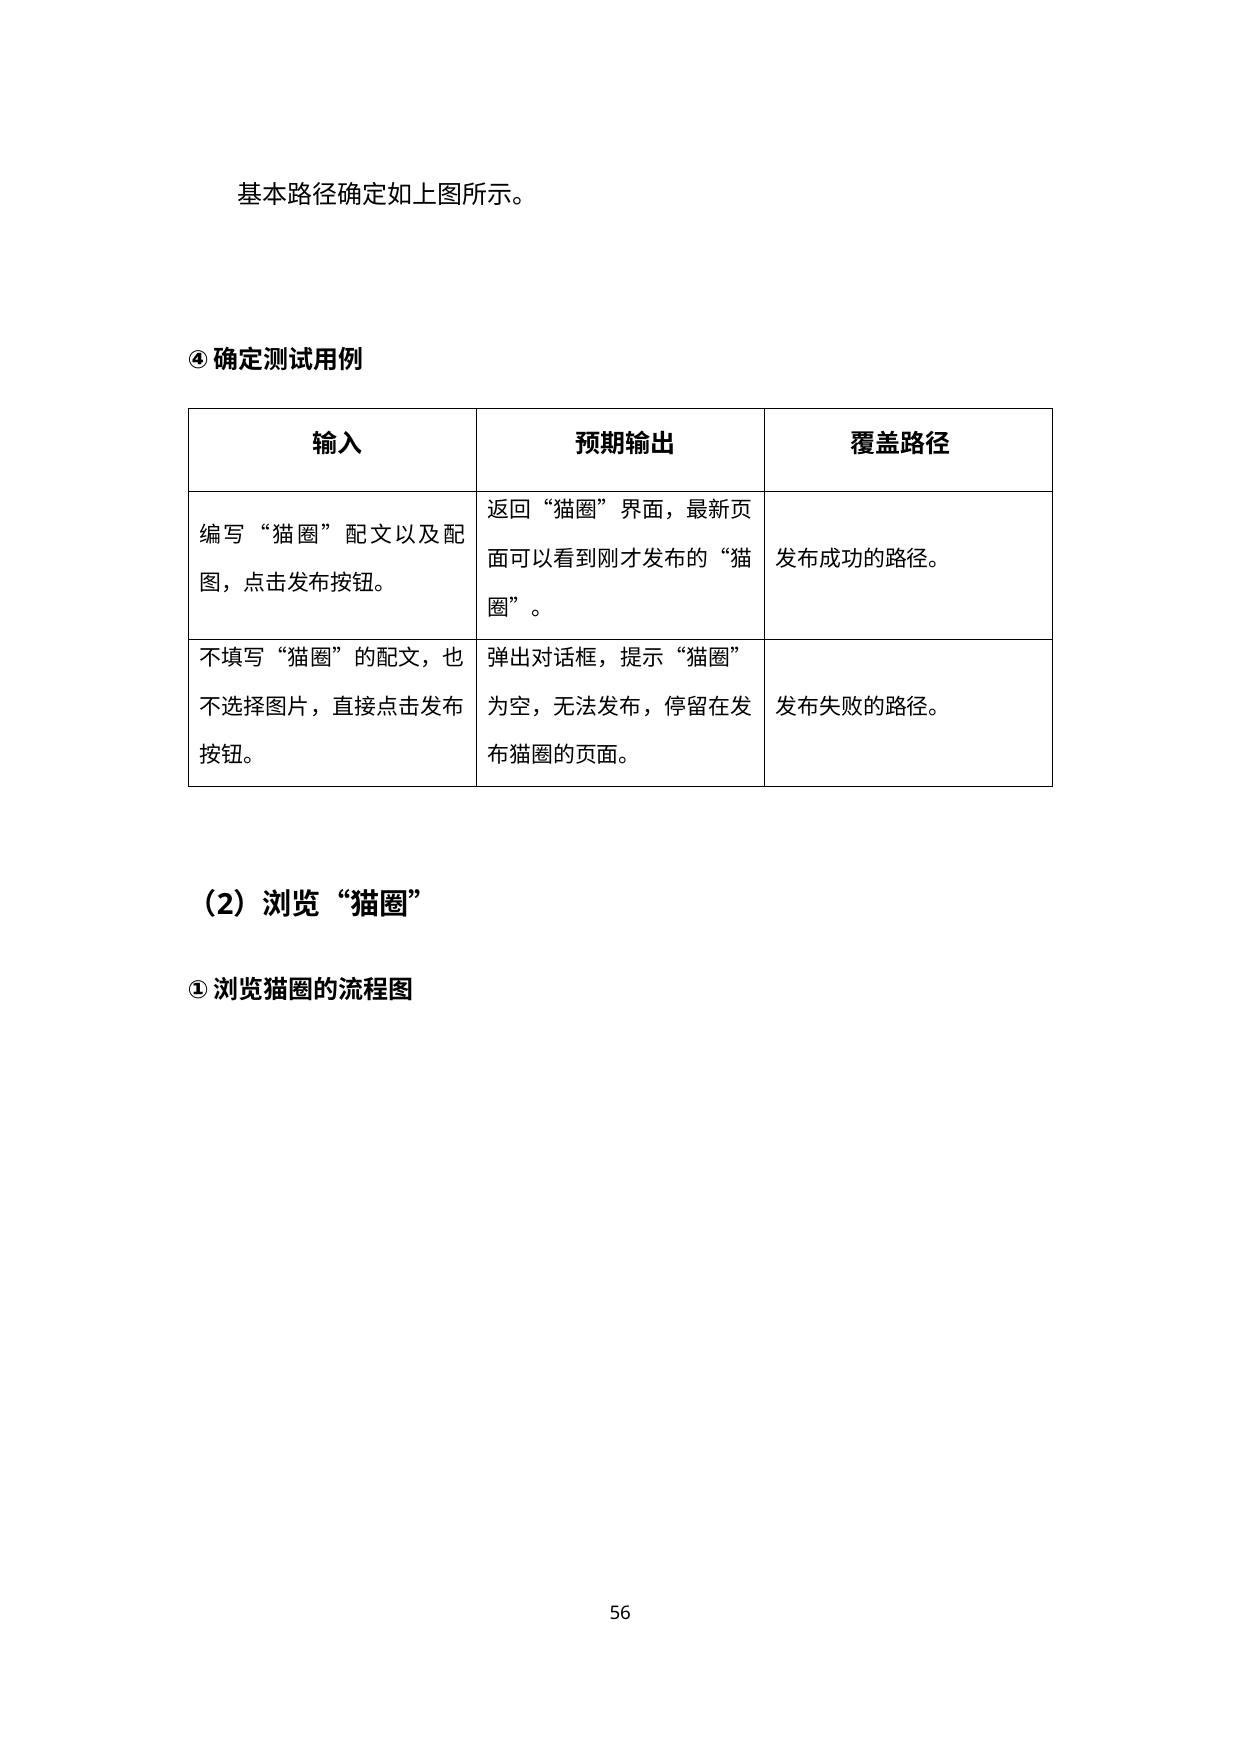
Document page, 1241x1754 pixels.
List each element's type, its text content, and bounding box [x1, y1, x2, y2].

text 基本路径确定如上图所示。 [187, 160, 1053, 225]
table_cell 返回“猫圈”界面，最新页面可以看到刚才发布的“猫圈”。 [477, 492, 764, 638]
text ①浏览猫圈的流程图 [187, 955, 1053, 1020]
table_header 预期输出 [477, 409, 764, 491]
table_cell 编写“猫圈”配文以及配图，点击发布按钮。 [189, 492, 476, 638]
table_header 覆盖路径 [765, 409, 1052, 491]
text ④确定测试用例 [187, 325, 1053, 390]
table_cell 弹出对话框，提示“猫圈”为空，无法发布，停留在发布猫圈的页面。 [477, 640, 764, 786]
table_cell 发布失败的路径。 [765, 640, 1052, 786]
table_cell 不填写“猫圈”的配文，也不选择图片，直接点击发布按钮。 [189, 640, 476, 786]
table_header 输入 [189, 409, 476, 491]
text （2）浏览“猫圈” [187, 869, 1053, 934]
table_cell 发布成功的路径。 [765, 492, 1052, 638]
